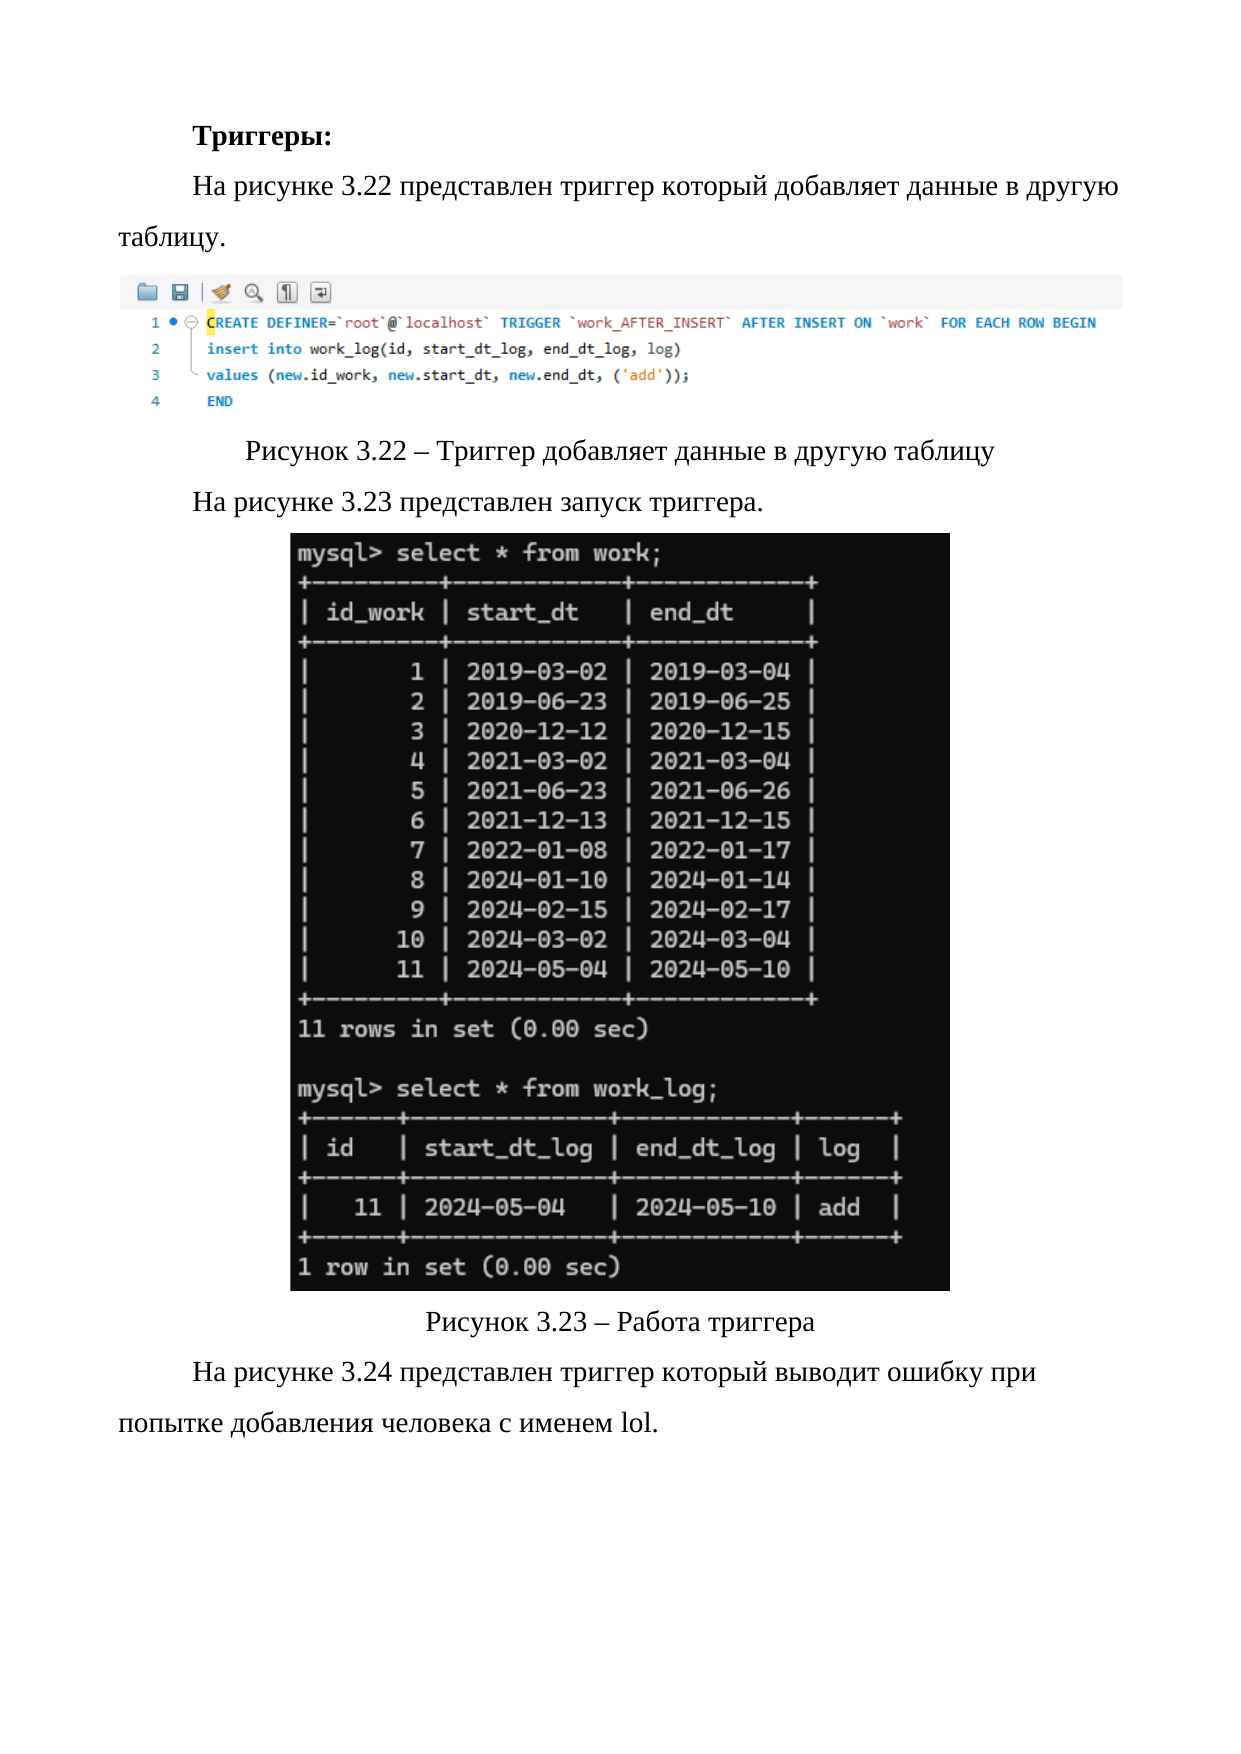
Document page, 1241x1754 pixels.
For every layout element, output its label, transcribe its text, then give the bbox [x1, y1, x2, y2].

text На рисунке 3.24 представлен триггер который выводит ошибку при попытке добавления человека с именем lol. [118, 1354, 1122, 1438]
picture [118, 269, 1123, 420]
text Рисунок 3.22 – Триггер добавляет данные в другую таблицу [118, 433, 1122, 467]
text Триггеры: [118, 118, 1122, 152]
picture [290, 533, 950, 1291]
text На рисунке 3.23 представлен запуск триггера. [118, 484, 1122, 517]
text На рисунке 3.22 представлен триггер который добавляет данные в другую таблицу. [118, 168, 1122, 252]
text Рисунок 3.23 – Работа триггера [118, 1304, 1122, 1338]
